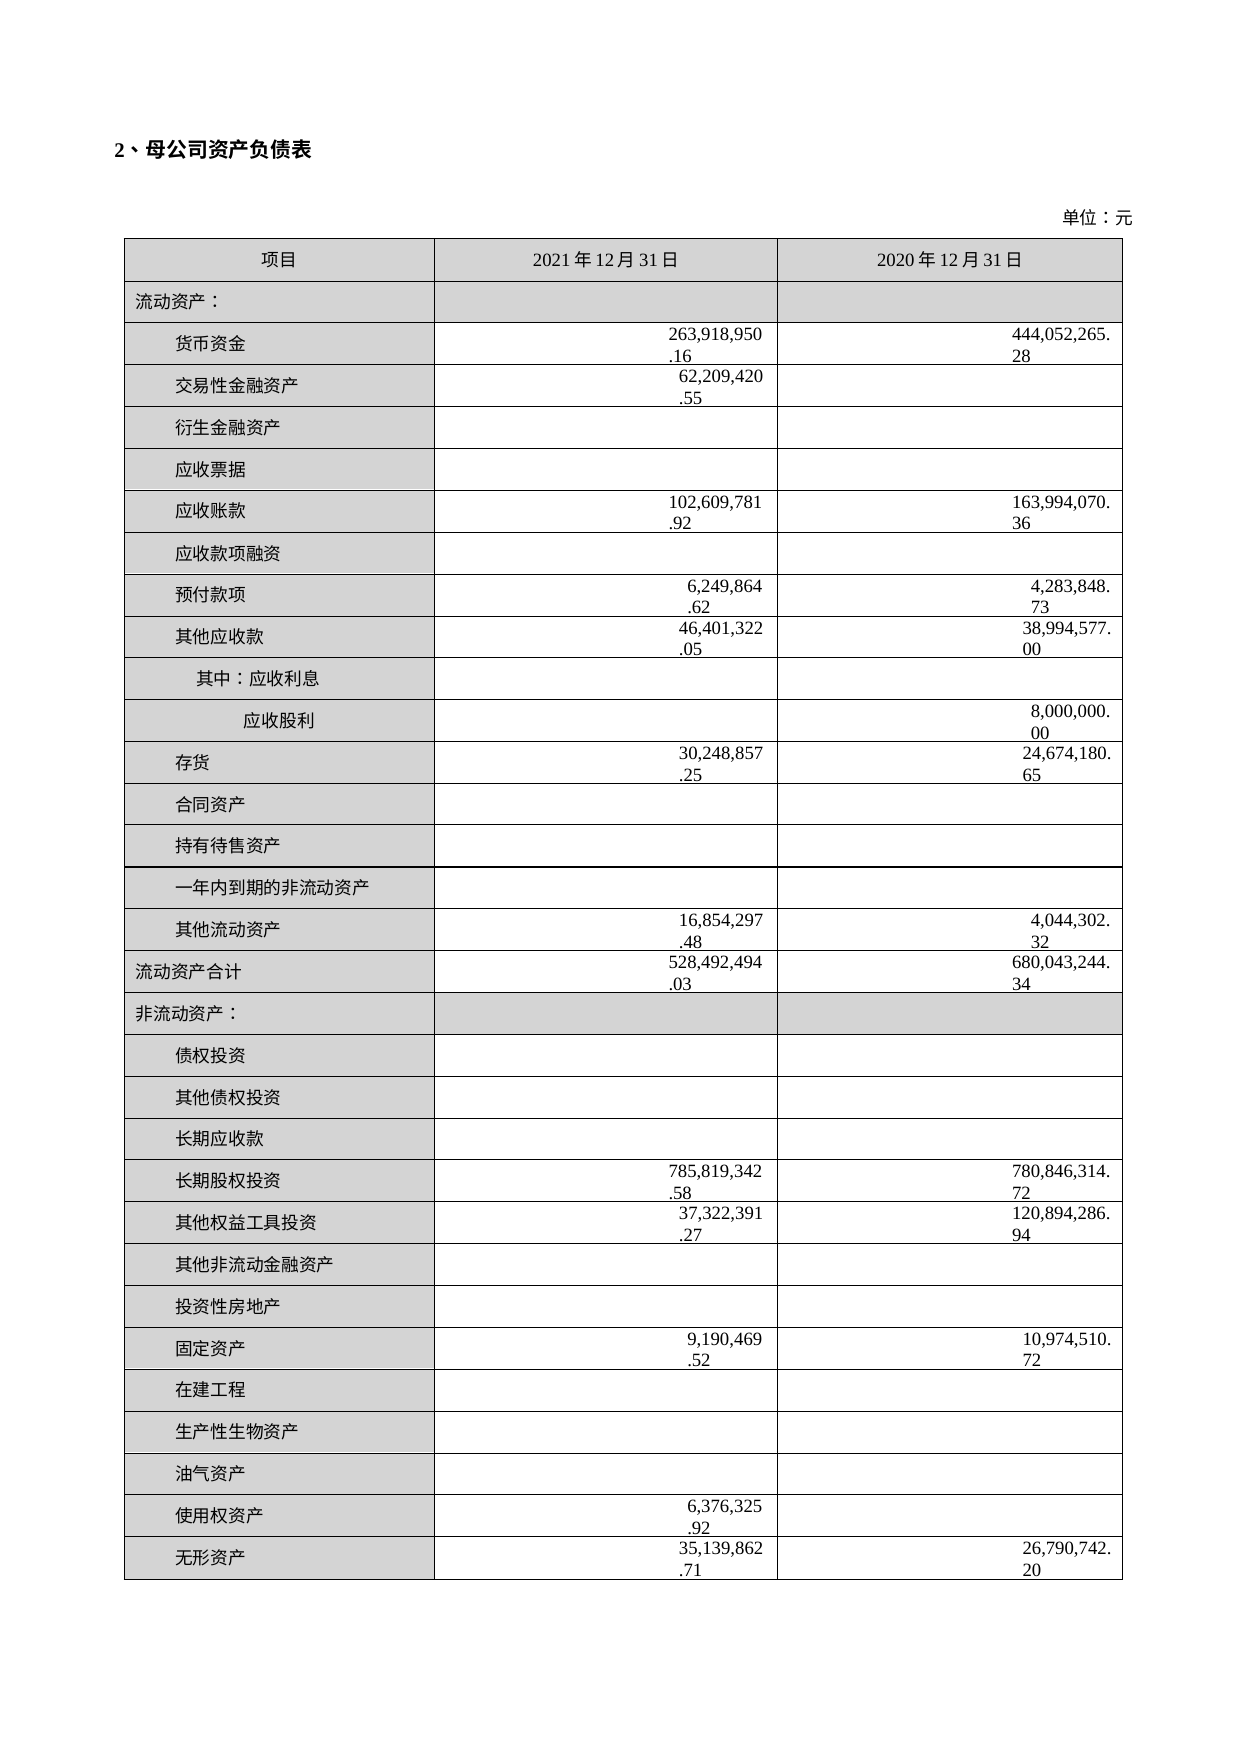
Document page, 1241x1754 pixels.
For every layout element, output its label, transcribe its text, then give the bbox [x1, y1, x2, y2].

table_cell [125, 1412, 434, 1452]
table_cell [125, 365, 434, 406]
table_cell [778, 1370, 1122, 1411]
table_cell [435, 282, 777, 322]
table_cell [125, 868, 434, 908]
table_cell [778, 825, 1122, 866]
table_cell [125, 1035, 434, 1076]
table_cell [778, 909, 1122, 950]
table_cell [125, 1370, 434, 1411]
subtitle 2、母公司资产负债表 [114, 136, 1133, 164]
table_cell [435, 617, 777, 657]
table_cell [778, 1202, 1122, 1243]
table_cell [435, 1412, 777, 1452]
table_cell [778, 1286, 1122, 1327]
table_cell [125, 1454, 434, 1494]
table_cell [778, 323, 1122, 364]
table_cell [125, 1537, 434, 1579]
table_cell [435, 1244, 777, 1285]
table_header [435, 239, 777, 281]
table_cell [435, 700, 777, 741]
text 单位：元 [114, 206, 1133, 230]
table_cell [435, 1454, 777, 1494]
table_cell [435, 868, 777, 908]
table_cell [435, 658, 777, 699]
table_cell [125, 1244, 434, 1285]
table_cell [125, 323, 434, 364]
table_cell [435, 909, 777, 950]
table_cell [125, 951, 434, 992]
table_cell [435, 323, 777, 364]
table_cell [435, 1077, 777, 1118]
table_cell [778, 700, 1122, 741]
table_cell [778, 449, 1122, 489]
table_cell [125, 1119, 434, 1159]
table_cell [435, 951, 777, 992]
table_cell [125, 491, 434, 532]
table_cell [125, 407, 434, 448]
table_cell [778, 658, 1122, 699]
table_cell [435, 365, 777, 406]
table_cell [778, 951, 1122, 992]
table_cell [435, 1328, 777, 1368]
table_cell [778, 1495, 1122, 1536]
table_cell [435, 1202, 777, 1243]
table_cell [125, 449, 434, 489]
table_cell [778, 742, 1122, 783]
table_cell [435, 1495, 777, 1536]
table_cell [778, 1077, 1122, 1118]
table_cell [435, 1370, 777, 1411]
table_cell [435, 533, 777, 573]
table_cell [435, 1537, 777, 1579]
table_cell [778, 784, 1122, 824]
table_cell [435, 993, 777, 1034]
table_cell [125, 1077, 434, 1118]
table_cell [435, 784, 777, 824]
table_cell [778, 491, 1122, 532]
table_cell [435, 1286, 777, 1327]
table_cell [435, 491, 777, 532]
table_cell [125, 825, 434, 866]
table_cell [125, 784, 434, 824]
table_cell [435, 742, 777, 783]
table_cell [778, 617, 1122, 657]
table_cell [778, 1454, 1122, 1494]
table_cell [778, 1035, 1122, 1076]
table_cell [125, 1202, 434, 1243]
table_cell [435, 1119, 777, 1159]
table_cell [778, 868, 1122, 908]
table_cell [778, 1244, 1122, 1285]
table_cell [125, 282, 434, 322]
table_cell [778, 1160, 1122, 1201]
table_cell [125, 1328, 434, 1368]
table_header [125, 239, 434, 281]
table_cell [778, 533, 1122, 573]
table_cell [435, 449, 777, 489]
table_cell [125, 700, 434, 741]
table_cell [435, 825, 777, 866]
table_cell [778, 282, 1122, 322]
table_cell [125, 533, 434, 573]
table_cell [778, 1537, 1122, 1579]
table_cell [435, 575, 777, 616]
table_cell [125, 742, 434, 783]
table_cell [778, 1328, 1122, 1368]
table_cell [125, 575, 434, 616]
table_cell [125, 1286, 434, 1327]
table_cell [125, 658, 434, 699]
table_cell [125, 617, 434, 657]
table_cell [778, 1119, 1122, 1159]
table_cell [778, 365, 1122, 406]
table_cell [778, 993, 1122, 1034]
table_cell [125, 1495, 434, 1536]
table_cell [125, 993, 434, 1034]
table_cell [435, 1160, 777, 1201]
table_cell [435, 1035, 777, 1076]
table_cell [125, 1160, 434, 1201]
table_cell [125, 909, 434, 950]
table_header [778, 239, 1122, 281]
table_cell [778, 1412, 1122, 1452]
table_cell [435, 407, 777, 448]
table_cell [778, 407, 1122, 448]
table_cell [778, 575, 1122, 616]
